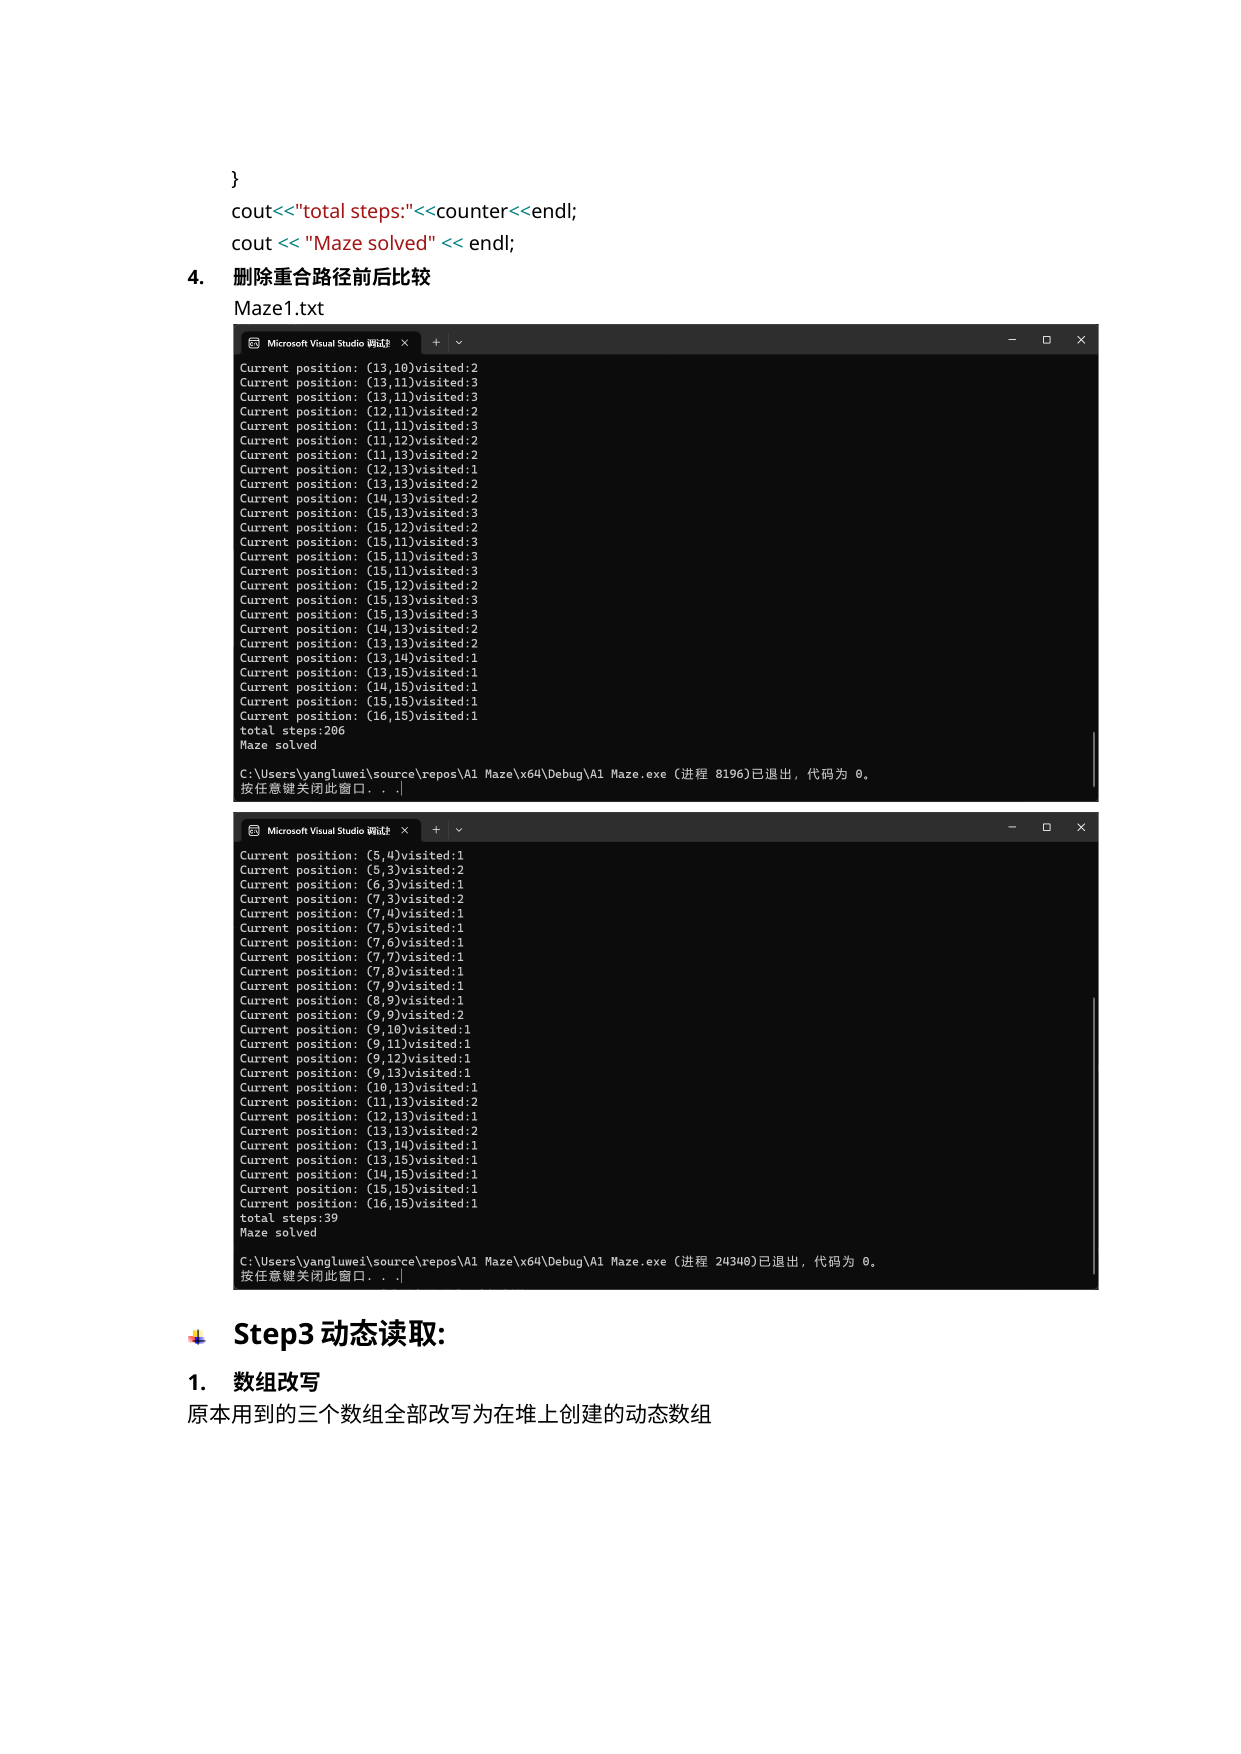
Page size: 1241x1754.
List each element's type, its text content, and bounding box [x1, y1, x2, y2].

text 原本用到的三个数组全部改写为在堆上创建的动态数组 [187, 1397, 1053, 1429]
text cout<<"total steps:"<<counter<<endl; [187, 194, 1053, 227]
list Step3动态读取: [187, 1299, 1053, 1364]
picture [188, 1328, 206, 1345]
list Maze1.txt [233, 292, 1053, 324]
picture [233, 812, 1099, 1290]
list 数组改写 [187, 1364, 1053, 1397]
text } [187, 162, 1053, 194]
text cout << "Maze solved" << endl; [187, 227, 1053, 259]
list 删除重合路径前后比较 [187, 259, 1053, 292]
picture [233, 324, 1099, 802]
